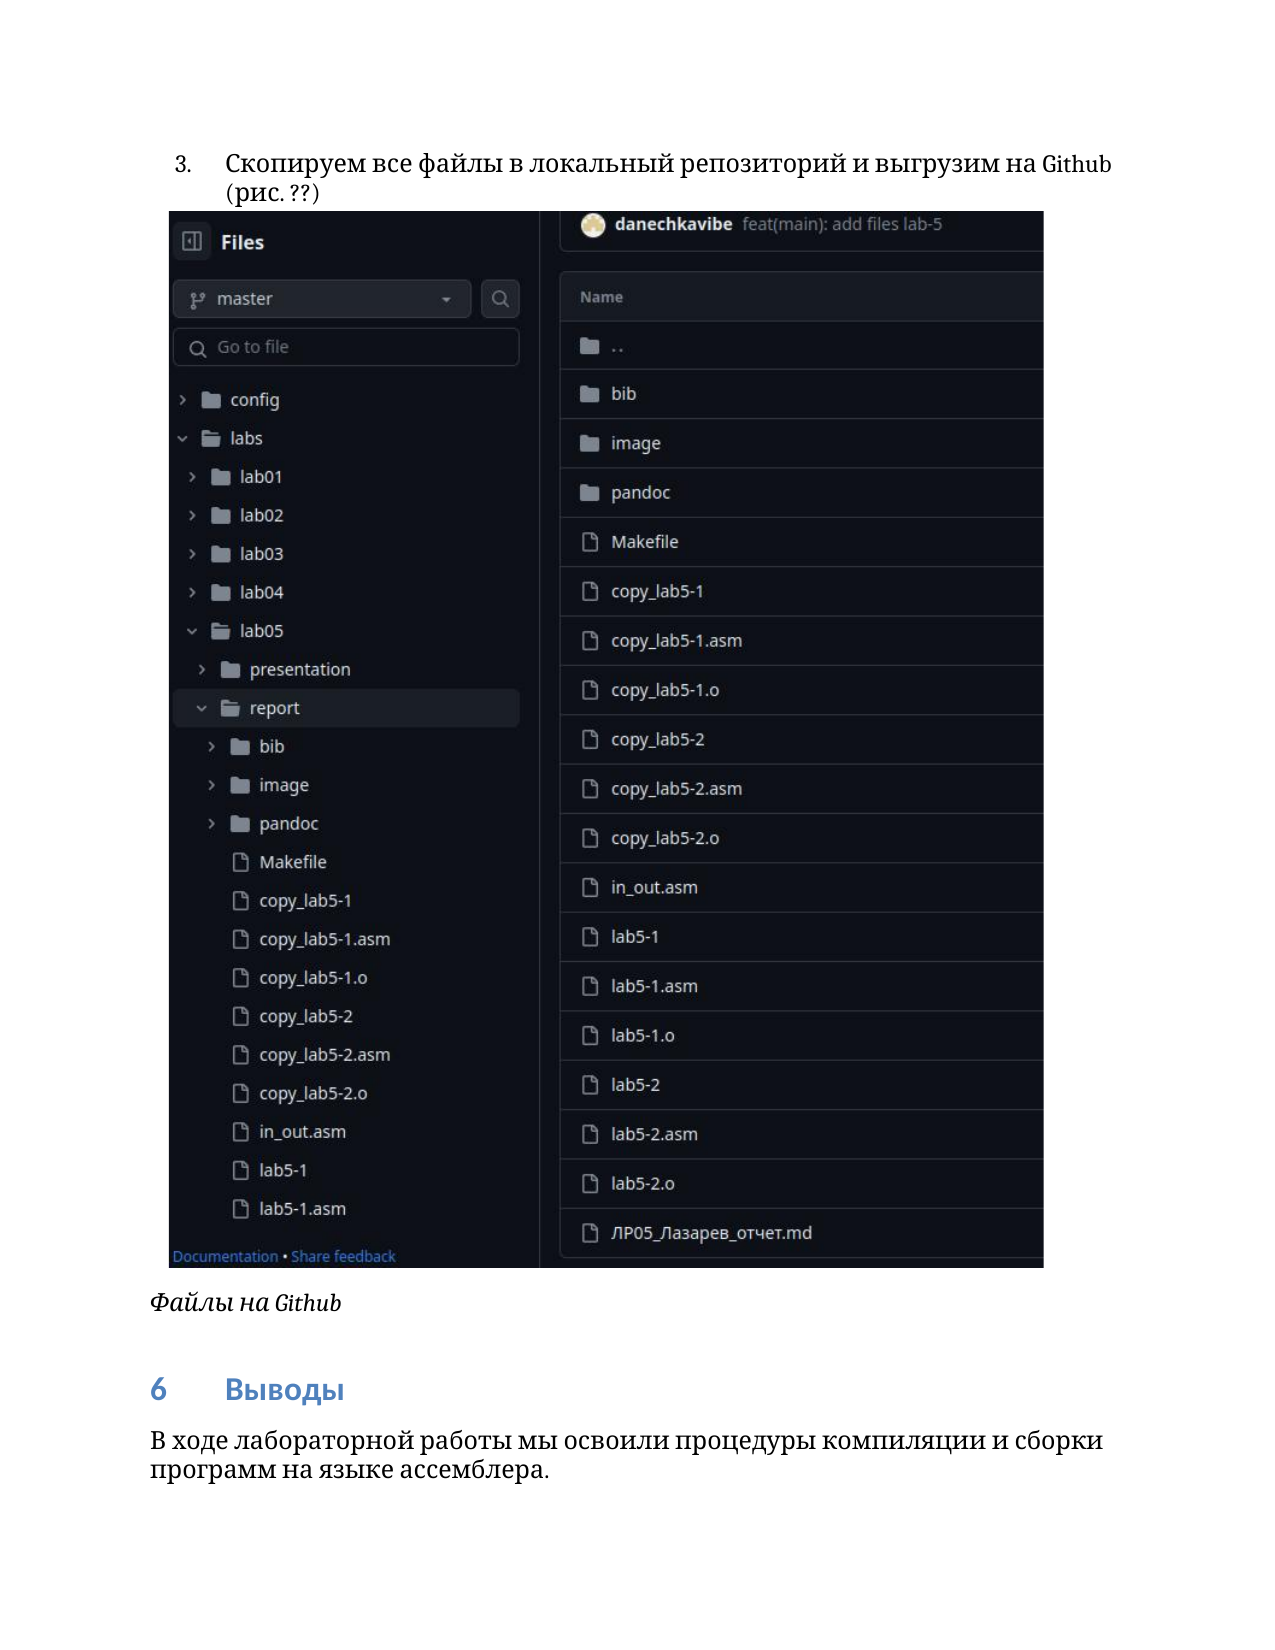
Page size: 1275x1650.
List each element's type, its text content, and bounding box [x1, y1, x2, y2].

text В ходе лабораторной работы мы освоили процедуры компиляции и сборки программ на языке ассемблера. [150, 1427, 1125, 1484]
subtitle 6 Выводы [150, 1368, 1125, 1408]
picture [168, 211, 1044, 1268]
list Скопируем все файлы в локальный репозиторий и выгрузим на Github (рис. ??) [175, 150, 1125, 207]
text Файлы на Github [150, 1289, 1125, 1318]
